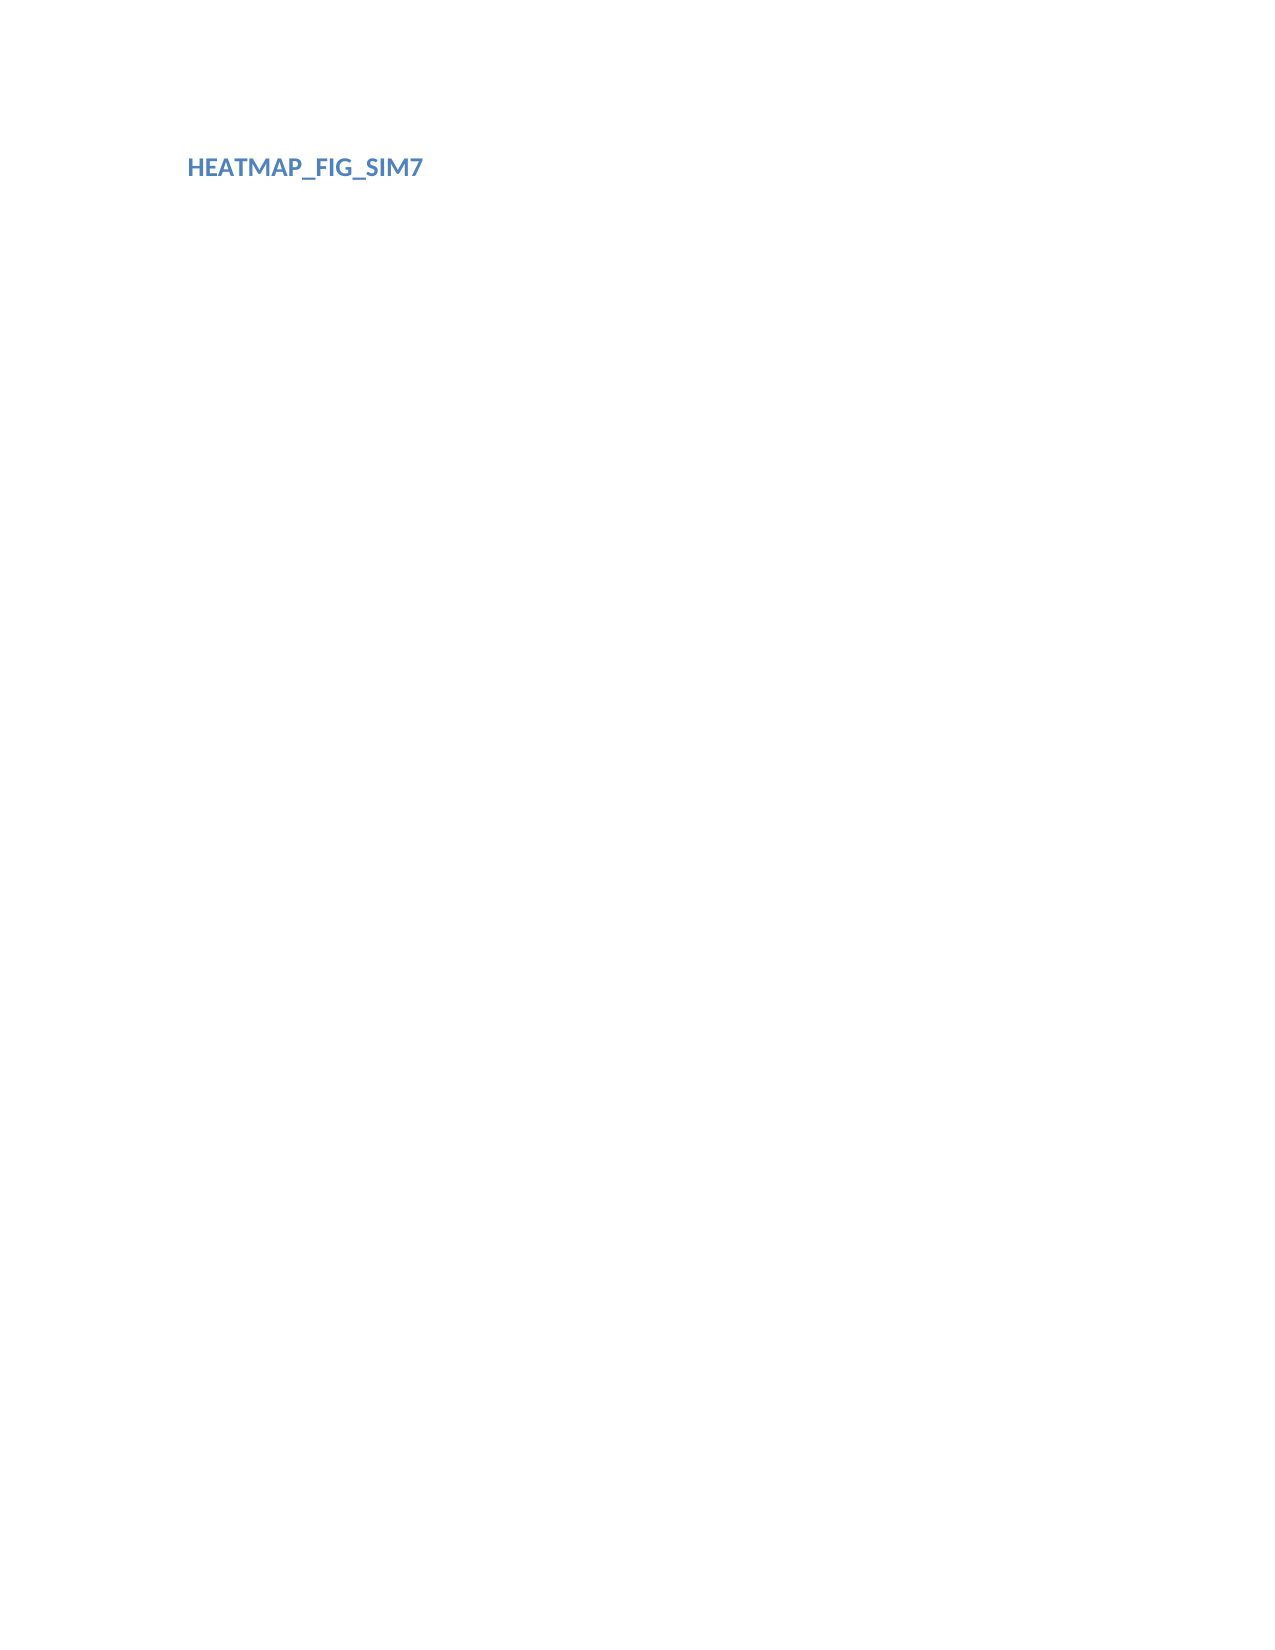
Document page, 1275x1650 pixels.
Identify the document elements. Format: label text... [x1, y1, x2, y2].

subtitle HEATMAP_FIG_SIM7 [187, 150, 1087, 183]
